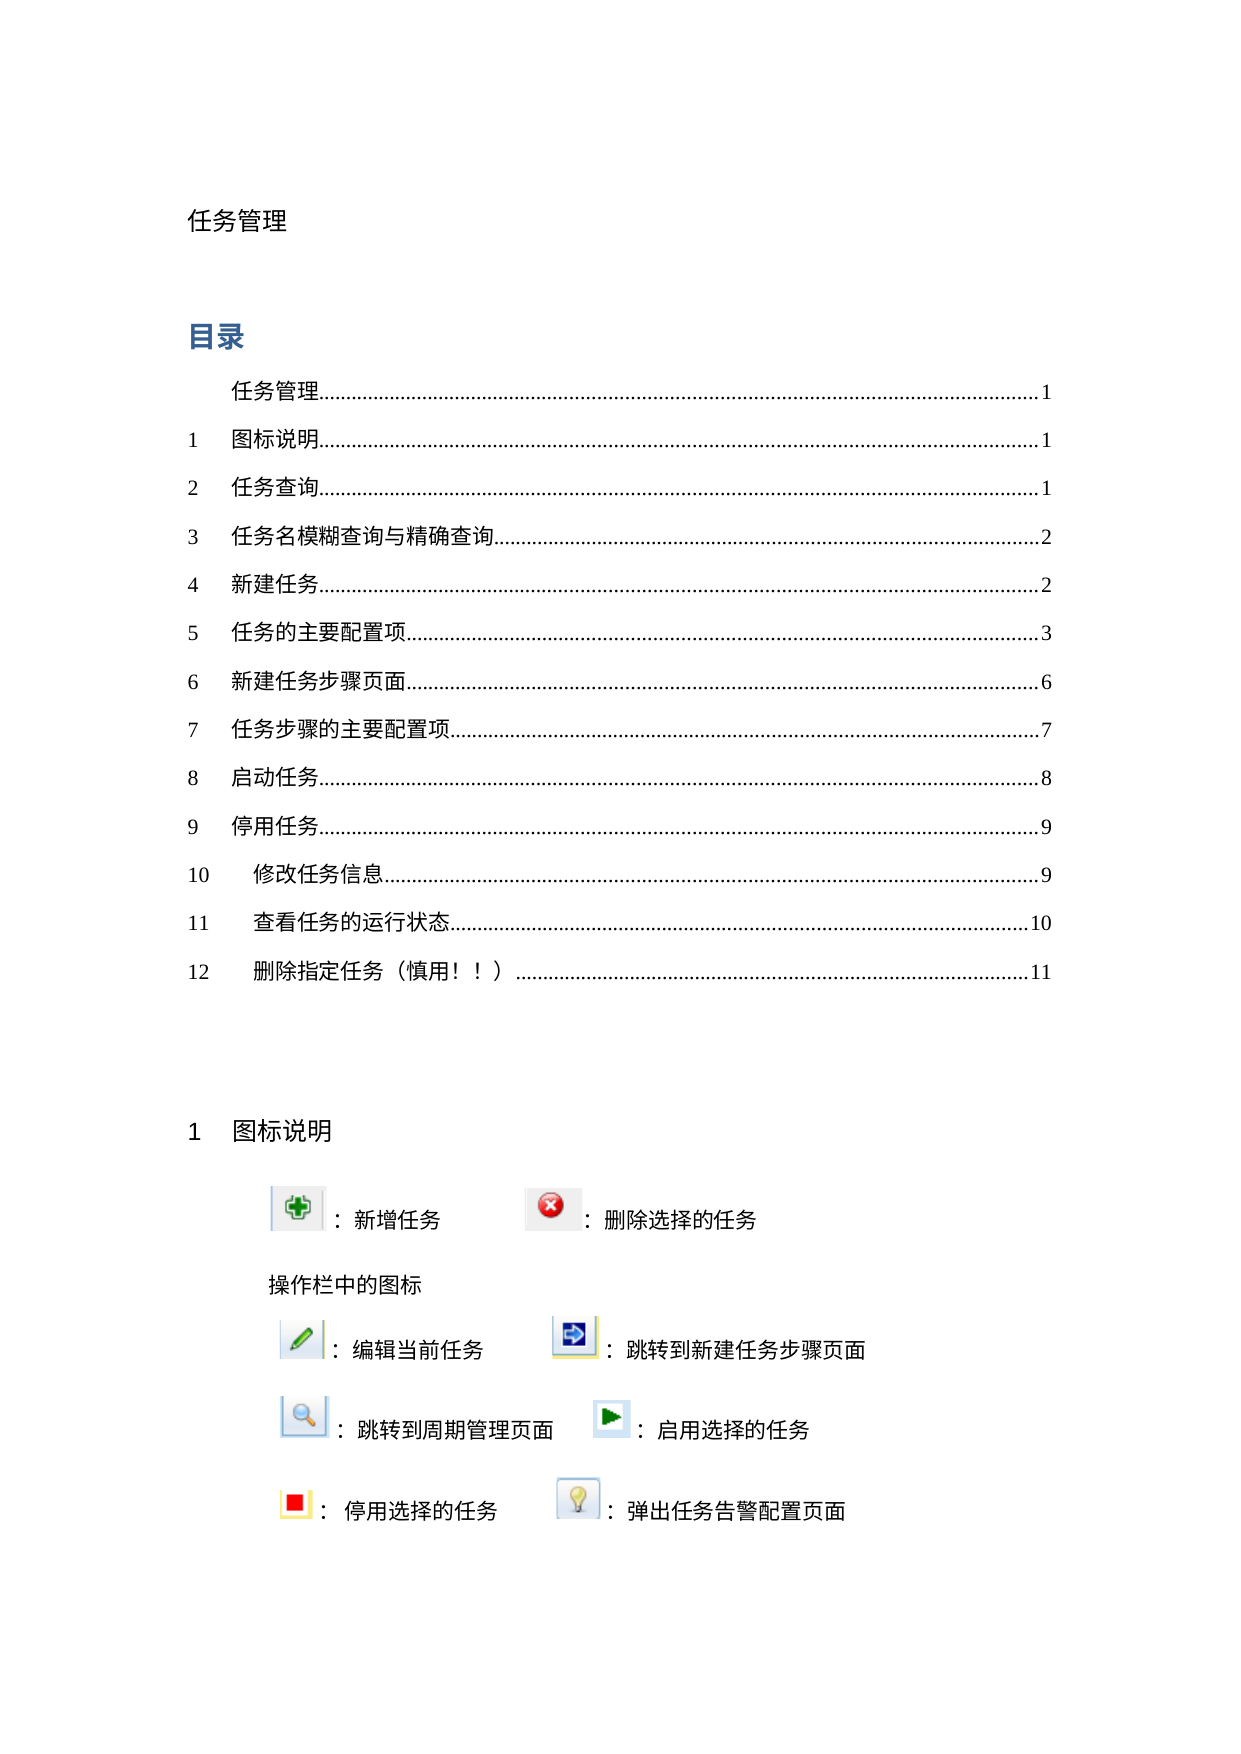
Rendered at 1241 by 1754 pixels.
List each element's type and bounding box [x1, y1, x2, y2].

picture [593, 1400, 631, 1438]
picture [268, 1186, 327, 1231]
picture [279, 1320, 325, 1359]
picture [552, 1316, 599, 1359]
picture [556, 1477, 601, 1519]
picture [279, 1490, 313, 1519]
table_header [176, 162, 1064, 1555]
picture [524, 1188, 583, 1231]
picture [279, 1396, 330, 1438]
